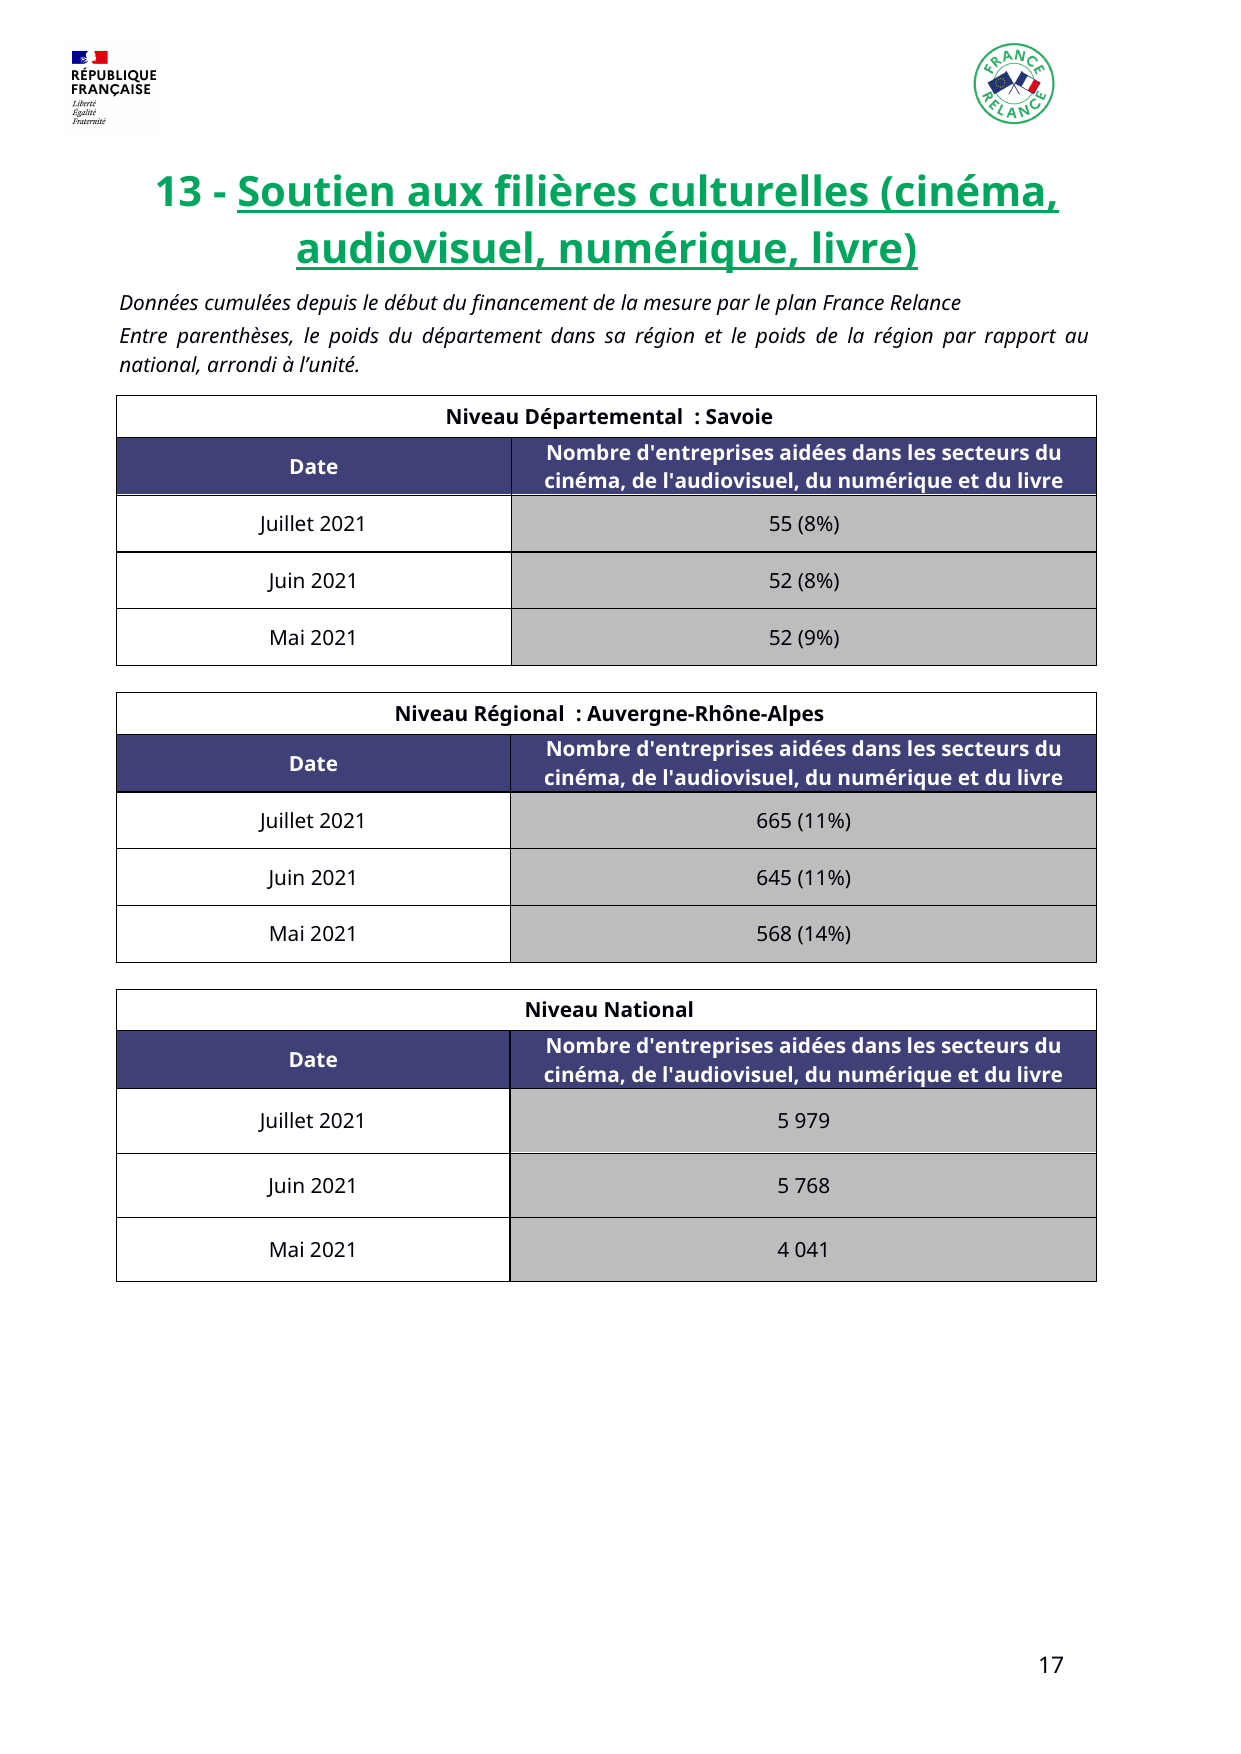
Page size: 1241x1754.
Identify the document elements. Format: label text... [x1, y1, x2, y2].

table_cell Nombre d'entreprises aidées dans les secteurs du cinéma, de l'audiovisuel, du numérique et du livre [511, 735, 1096, 791]
table_cell 55 (8%) [512, 496, 1096, 551]
picture [935, 31, 1082, 126]
table_header Niveau National [117, 990, 1096, 1030]
table_cell 568 (14%) [511, 906, 1096, 962]
table_cell Mai 2021 [117, 906, 510, 962]
table_header Niveau Départemental : Savoie [117, 396, 1096, 437]
text Entre parenthèses, le poids du département dans sa région et le poids de la région par rapport au national, arrondi à l’unité. [119, 321, 1094, 378]
table_cell Juin 2021 [117, 553, 511, 608]
table_cell Mai 2021 [117, 609, 511, 665]
table_cell Nombre d'entreprises aidées dans les secteurs du cinéma, de l'audiovisuel, du numérique et du livre [511, 1031, 1096, 1088]
table_cell Juillet 2021 [117, 496, 511, 551]
table_cell Mai 2021 [117, 1218, 509, 1281]
text Données cumulées depuis le début du financement de la mesure par le plan France Relance [119, 288, 1094, 317]
table_cell 665 (11%) [511, 793, 1096, 848]
table_cell Date [117, 1031, 509, 1088]
table_cell Juin 2021 [117, 849, 510, 905]
table_header Niveau Régional : Auvergne-Rhône-Alpes [117, 693, 1096, 733]
table_cell Juillet 2021 [117, 1089, 509, 1152]
table_cell Date [117, 735, 510, 791]
table_cell Nombre d'entreprises aidées dans les secteurs du cinéma, de l'audiovisuel, du numérique et du livre [512, 438, 1096, 494]
table_cell Juillet 2021 [117, 793, 510, 848]
table_cell 5 768 [511, 1154, 1096, 1217]
table_cell Juin 2021 [117, 1154, 509, 1217]
table_cell Date [117, 438, 511, 494]
table_cell 52 (8%) [512, 553, 1096, 608]
table_cell 52 (9%) [512, 609, 1096, 665]
table_cell 645 (11%) [511, 849, 1096, 905]
subtitle 13 - Soutien aux filières culturelles (cinéma, audiovisuel, numérique, livre) [119, 162, 1094, 276]
table_cell 4 041 [511, 1218, 1096, 1281]
picture [60, 39, 164, 133]
table_cell 5 979 [511, 1089, 1096, 1152]
